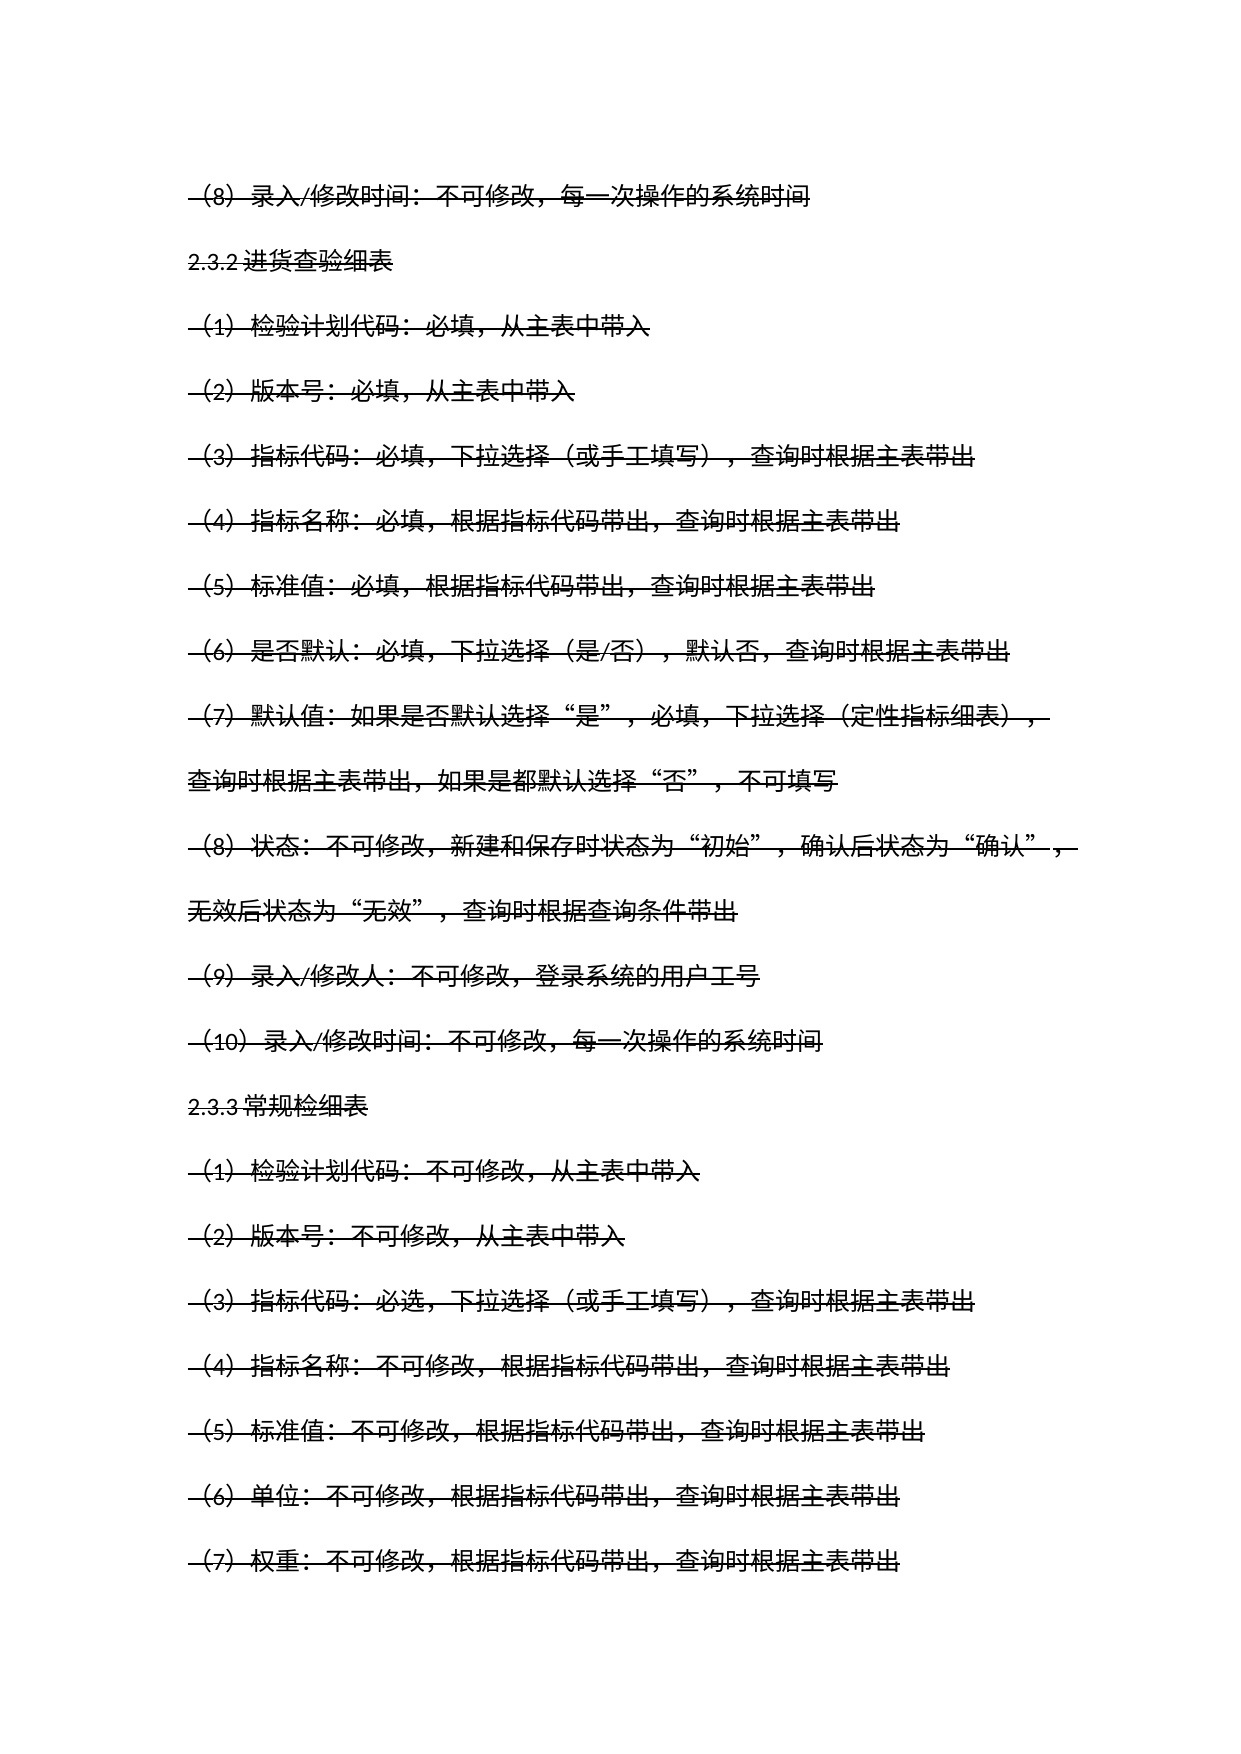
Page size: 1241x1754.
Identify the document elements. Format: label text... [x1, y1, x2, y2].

text （4）指标名称：必填，根据指标代码带出，查询时根据主表带出 [187, 487, 1053, 552]
text （1）检验计划代码：不可修改，从主表中带入 [187, 1137, 1053, 1202]
text （3）指标代码：必填，下拉选择（或手工填写），查询时根据主表带出 [187, 422, 1053, 487]
text （6）单位：不可修改，根据指标代码带出，查询时根据主表带出 [187, 1462, 1053, 1527]
text （5）标准值：必填，根据指标代码带出，查询时根据主表带出 [187, 552, 1053, 617]
text （1）检验计划代码：必填，从主表中带入 [187, 292, 1053, 357]
text （9）录入/修改人：不可修改，登录系统的用户工号 [187, 942, 1053, 1007]
text （3）指标代码：必选，下拉选择（或手工填写），查询时根据主表带出 [187, 1267, 1053, 1332]
text 2.3.3常规检细表 [187, 1072, 1053, 1137]
text （8）状态：不可修改，新建和保存时状态为“初始”，确认后状态为“确认”，无效后状态为“无效”，查询时根据查询条件带出 [187, 812, 1053, 942]
text （8）录入/修改时间：不可修改，每一次操作的系统时间 [187, 162, 1053, 227]
text （7）权重：不可修改，根据指标代码带出，查询时根据主表带出 [187, 1527, 1053, 1592]
text （6）是否默认：必填，下拉选择（是/否），默认否，查询时根据主表带出 [187, 617, 1053, 682]
text （2）版本号：必填，从主表中带入 [187, 357, 1053, 422]
text （5）标准值：不可修改，根据指标代码带出，查询时根据主表带出 [187, 1397, 1053, 1462]
text （2）版本号：不可修改，从主表中带入 [187, 1202, 1053, 1267]
text （7）默认值：如果是否默认选择“是”，必填，下拉选择（定性指标细表），查询时根据主表带出，如果是都默认选择“否”，不可填写 [187, 682, 1053, 812]
text （10）录入/修改时间：不可修改，每一次操作的系统时间 [187, 1007, 1053, 1072]
text （4）指标名称：不可修改，根据指标代码带出，查询时根据主表带出 [187, 1332, 1053, 1397]
text 2.3.2进货查验细表 [187, 227, 1053, 292]
